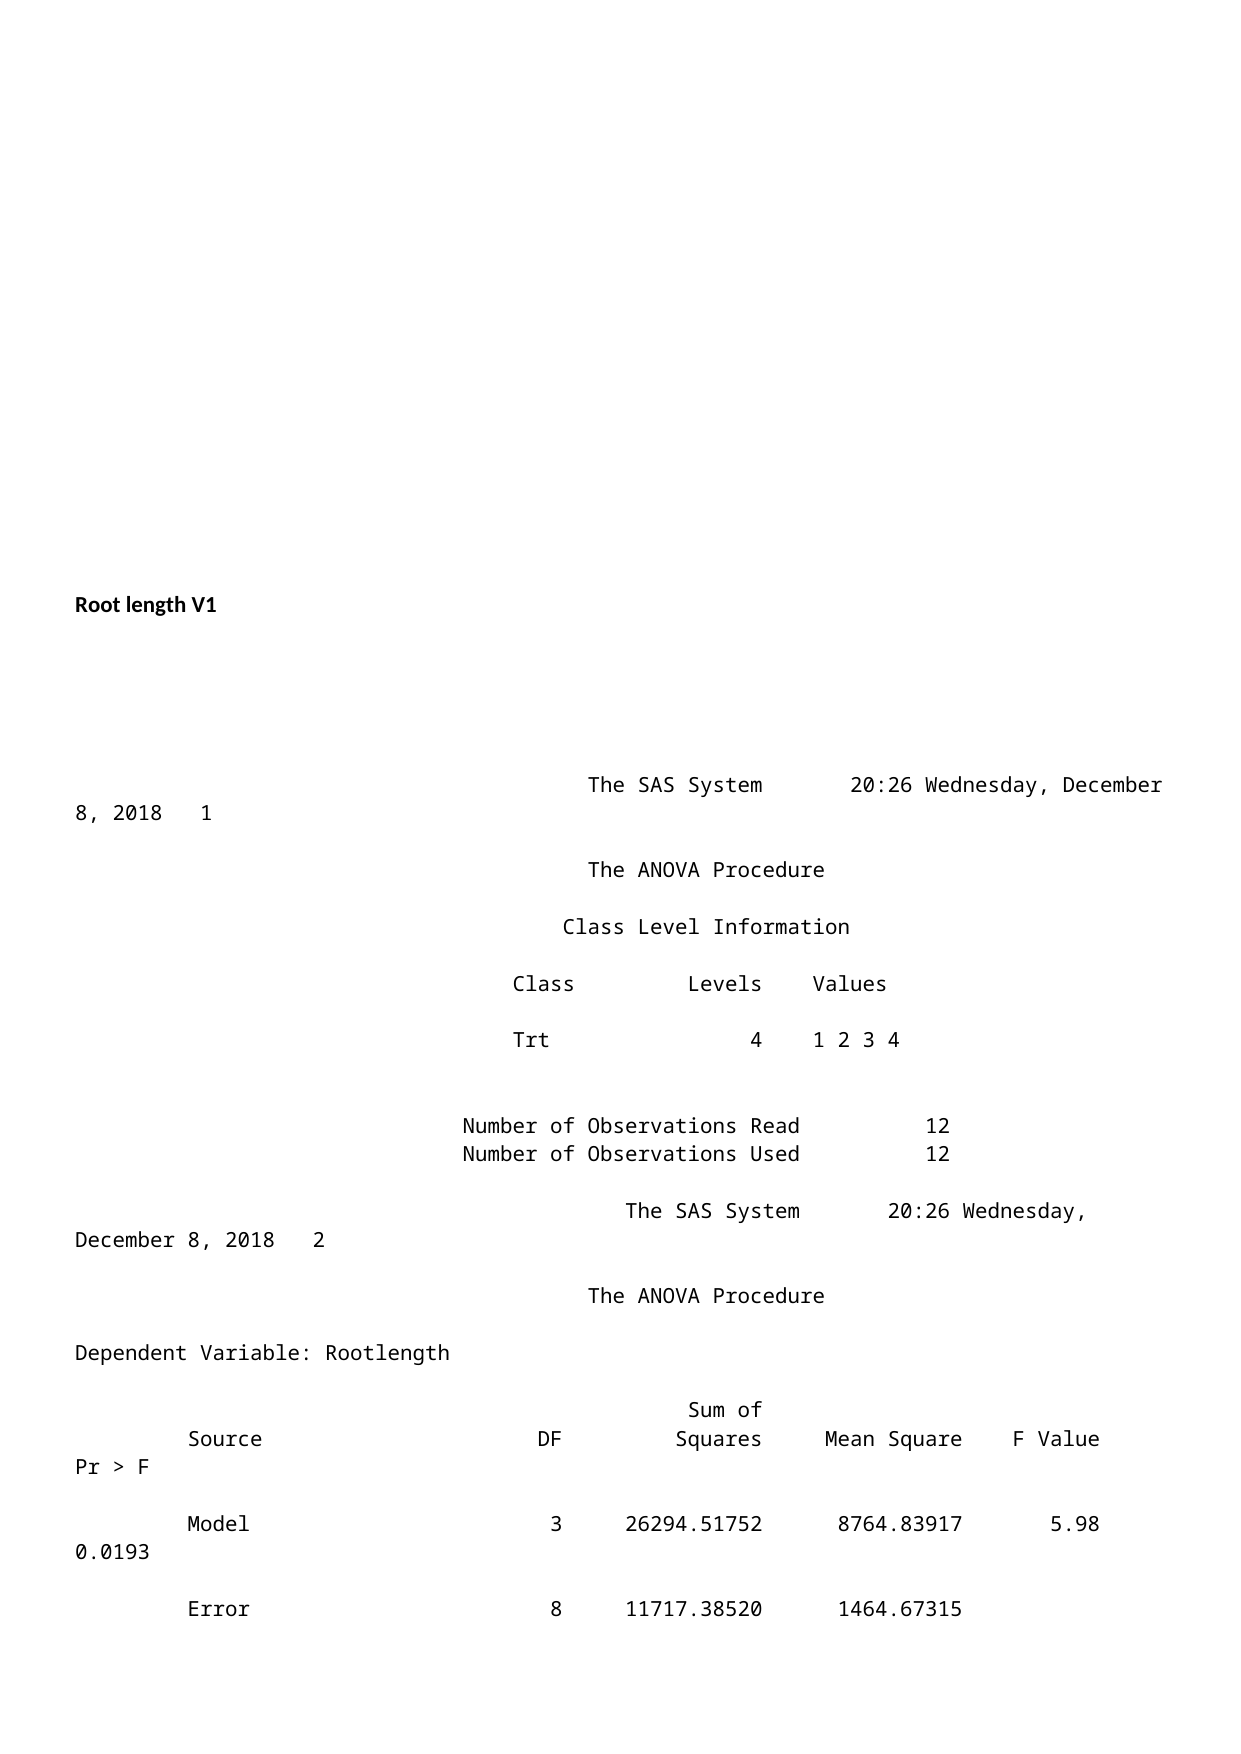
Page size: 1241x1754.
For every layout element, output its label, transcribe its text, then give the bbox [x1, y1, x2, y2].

text The SAS System 20:26 Wednesday, December 8, 2018 2 [75, 1196, 1165, 1253]
text Source DF Squares Mean Square F Value Pr > F [75, 1424, 1165, 1481]
text The SAS System 20:26 Wednesday, December 8, 2018 1 [75, 770, 1165, 827]
text Root length V1 [75, 591, 1165, 619]
text Model 3 26294.51752 8764.83917 5.98 0.0193 [75, 1509, 1165, 1566]
text Number of Observations Used 12 [75, 1139, 1165, 1168]
text Sum of [75, 1395, 1165, 1424]
text The ANOVA Procedure [75, 855, 1165, 883]
text Trt 4 1 2 3 4 [75, 1026, 1165, 1054]
text Class Levels Values [75, 969, 1165, 997]
text Number of Observations Read 12 [75, 1111, 1165, 1139]
text Class Level Information [75, 912, 1165, 940]
text Dependent Variable: Rootlength [75, 1338, 1165, 1367]
text The ANOVA Procedure [75, 1282, 1165, 1310]
text Error 8 11717.38520 1464.67315 [75, 1594, 1165, 1623]
